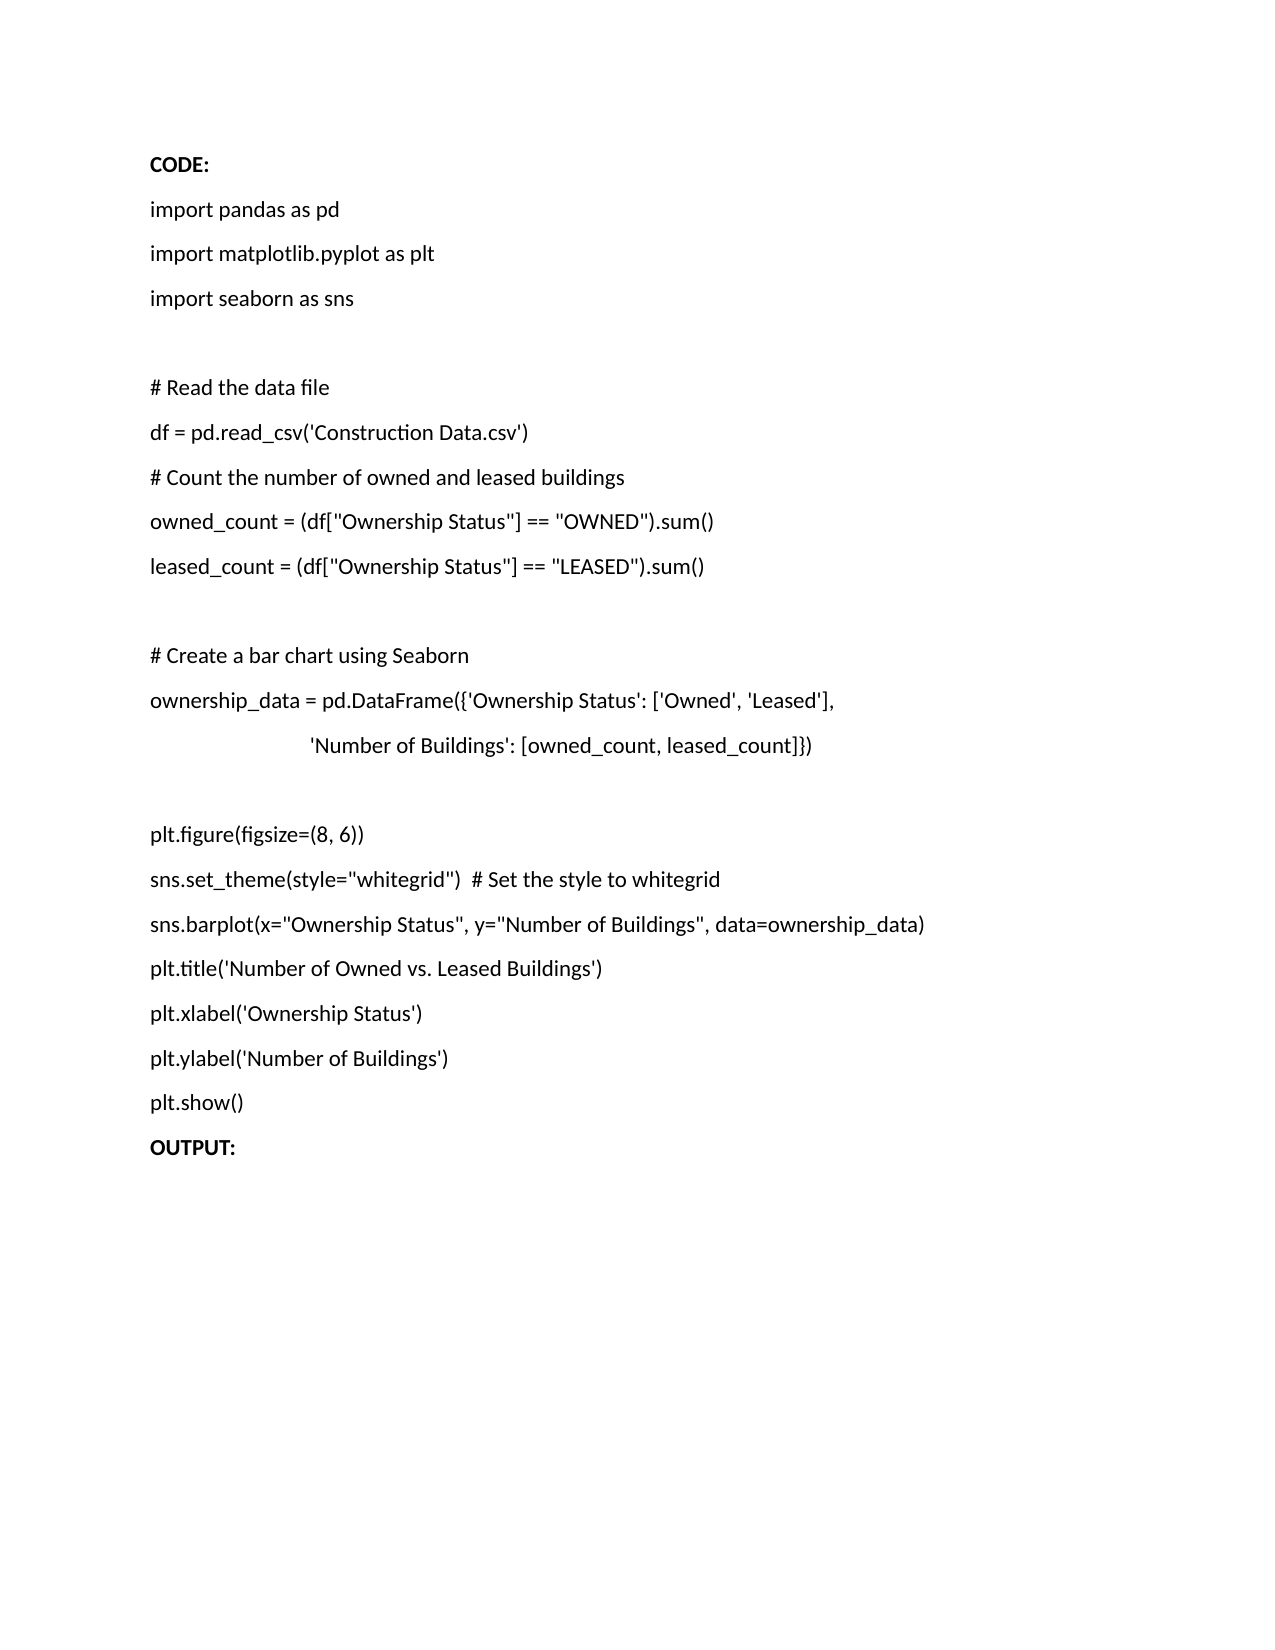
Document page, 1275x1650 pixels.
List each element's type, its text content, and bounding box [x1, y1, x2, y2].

text import pandas as pd [150, 195, 1125, 223]
text 'Number of Buildings': [owned_count, leased_count]}) [150, 731, 1125, 759]
text sns.set_theme(style="whitegrid") # Set the style to whitegrid [150, 865, 1125, 893]
text df = pd.read_csv('Construction Data.csv') [150, 418, 1125, 446]
text ownership_data = pd.DataFrame({'Ownership Status': ['Owned', 'Leased'], [150, 686, 1125, 714]
text plt.ylabel('Number of Buildings') [150, 1044, 1125, 1072]
text # Count the number of owned and leased buildings [150, 463, 1125, 491]
text sns.barplot(x="Ownership Status", y="Number of Buildings", data=ownership_data) [150, 910, 1125, 938]
text import seaborn as sns [150, 284, 1125, 312]
text import matplotlib.pyplot as plt [150, 239, 1125, 267]
text plt.show() [150, 1088, 1125, 1116]
text # Create a bar chart using Seaborn [150, 642, 1125, 669]
text leased_count = (df["Ownership Status"] == "LEASED").sum() [150, 552, 1125, 580]
text OUTPUT: [150, 1133, 1125, 1161]
text owned_count = (df["Ownership Status"] == "OWNED").sum() [150, 507, 1125, 536]
text plt.figure(figsize=(8, 6)) [150, 820, 1125, 848]
text plt.xlabel('Ownership Status') [150, 999, 1125, 1027]
text # Read the data file [150, 373, 1125, 401]
text plt.title('Number of Owned vs. Leased Buildings') [150, 954, 1125, 982]
text CODE: [150, 150, 1125, 178]
